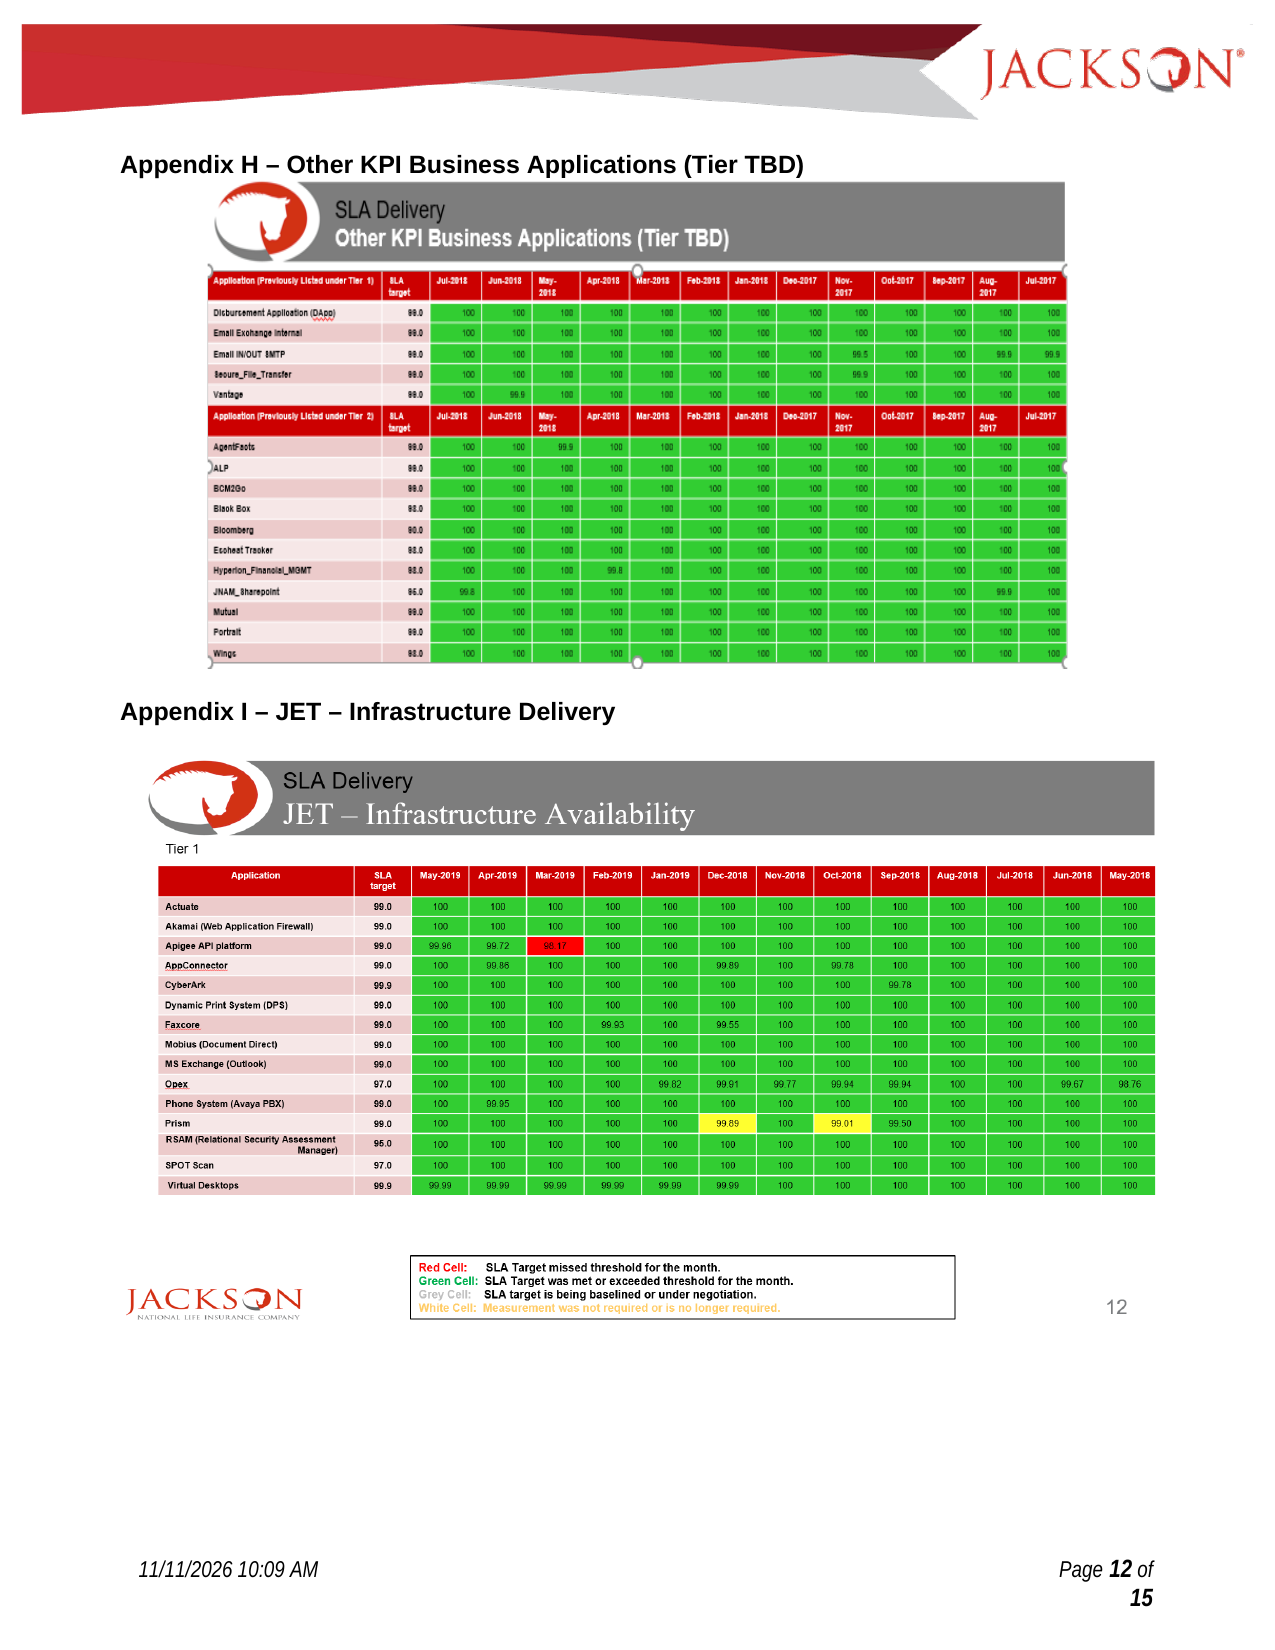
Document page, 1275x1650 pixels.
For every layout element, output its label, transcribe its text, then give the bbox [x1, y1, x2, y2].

picture [0, 3, 1264, 123]
picture [207, 178, 1068, 669]
text Appendix H – Other KPI Business Applications (Tier TBD) [120, 150, 1155, 179]
text Appendix I – JET – Infrastructure Delivery [120, 697, 1155, 726]
picture [120, 754, 1155, 1326]
